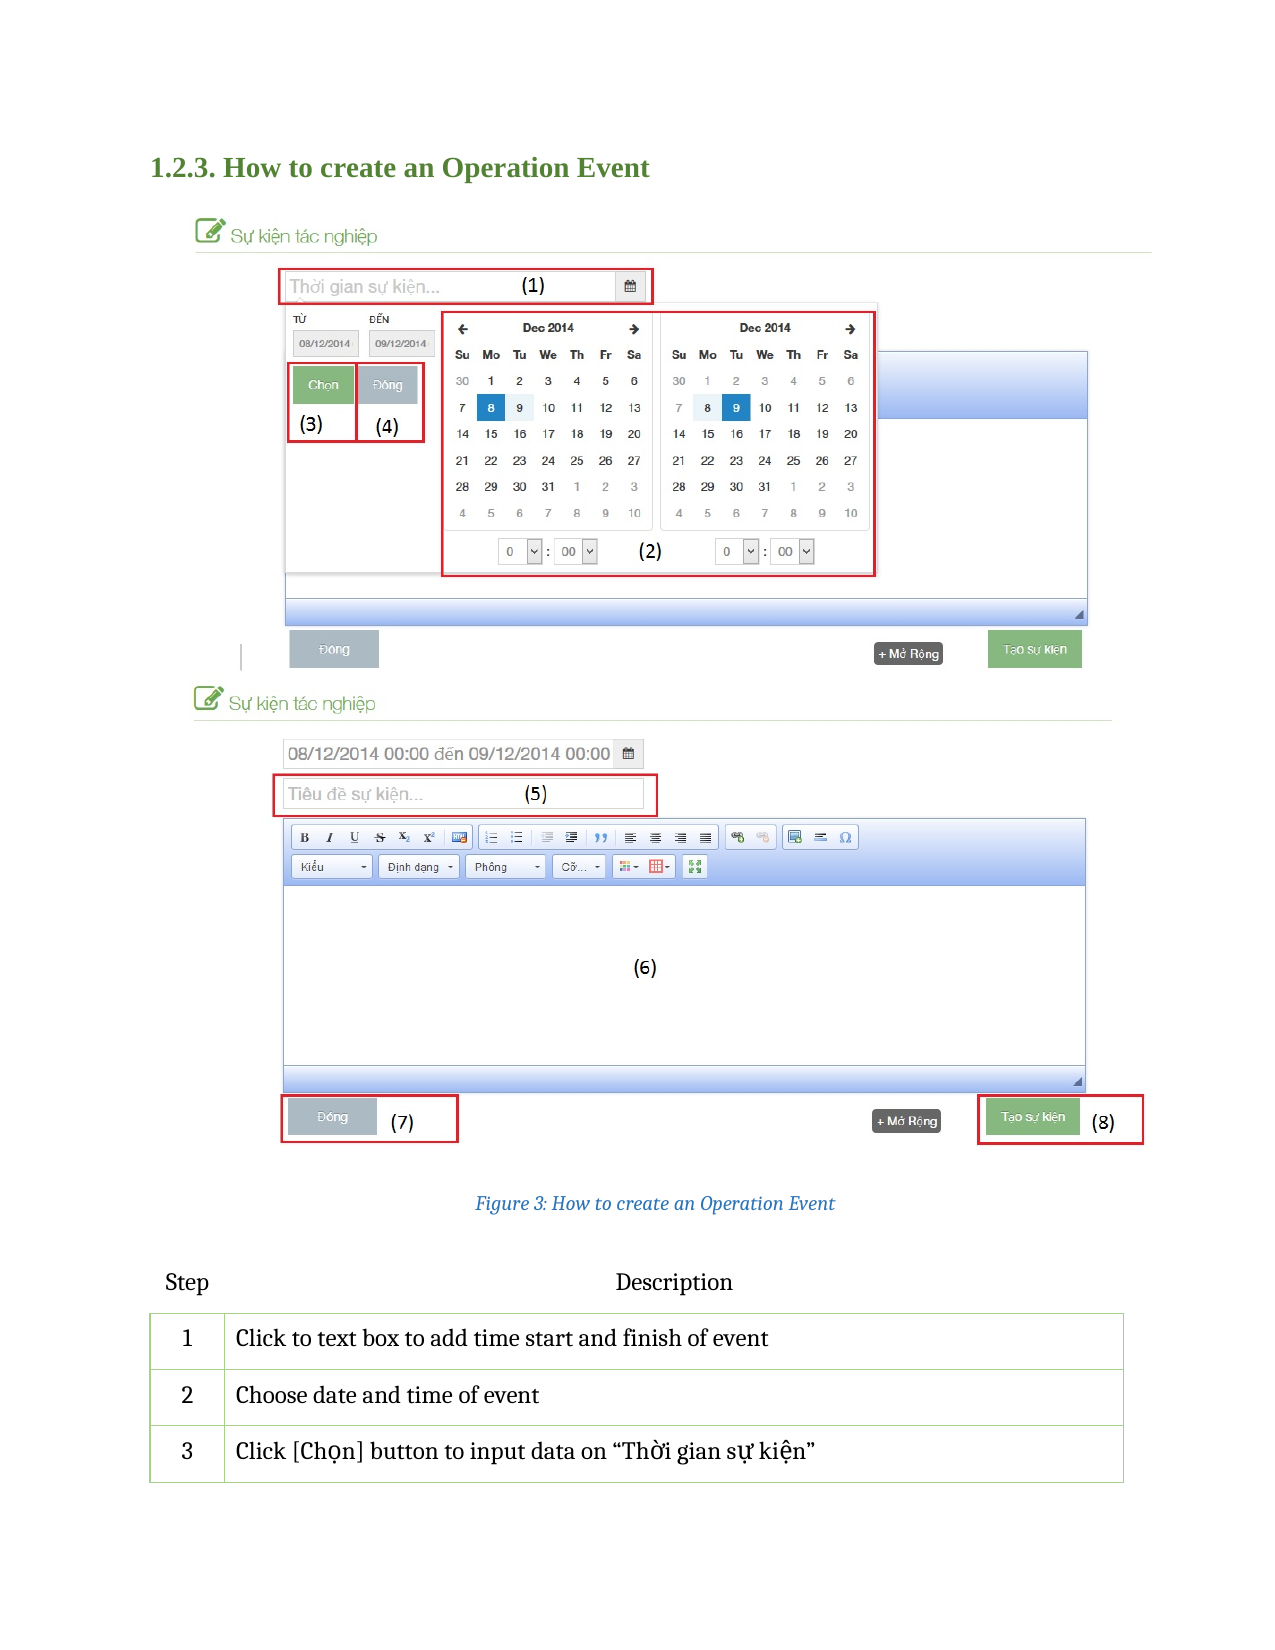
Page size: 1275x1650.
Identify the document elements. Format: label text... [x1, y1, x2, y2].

table_cell 2 [151, 1370, 224, 1425]
table_cell 1 [151, 1314, 224, 1369]
subtitle How to create an Operation Event [150, 150, 1125, 183]
table_cell Choose date and time of event [225, 1370, 1123, 1425]
table_cell Click [Chọn] button to input data on “Thời gian sự kiện” [225, 1426, 1123, 1482]
table_header Description [225, 1258, 1124, 1313]
picture [187, 200, 1152, 1176]
table_cell Click to text box to add time start and finish of event [225, 1314, 1123, 1369]
table_cell 3 [151, 1426, 224, 1482]
table_header Step [150, 1258, 224, 1313]
text Figure 3: How to create an Operation Event [187, 1192, 1125, 1216]
